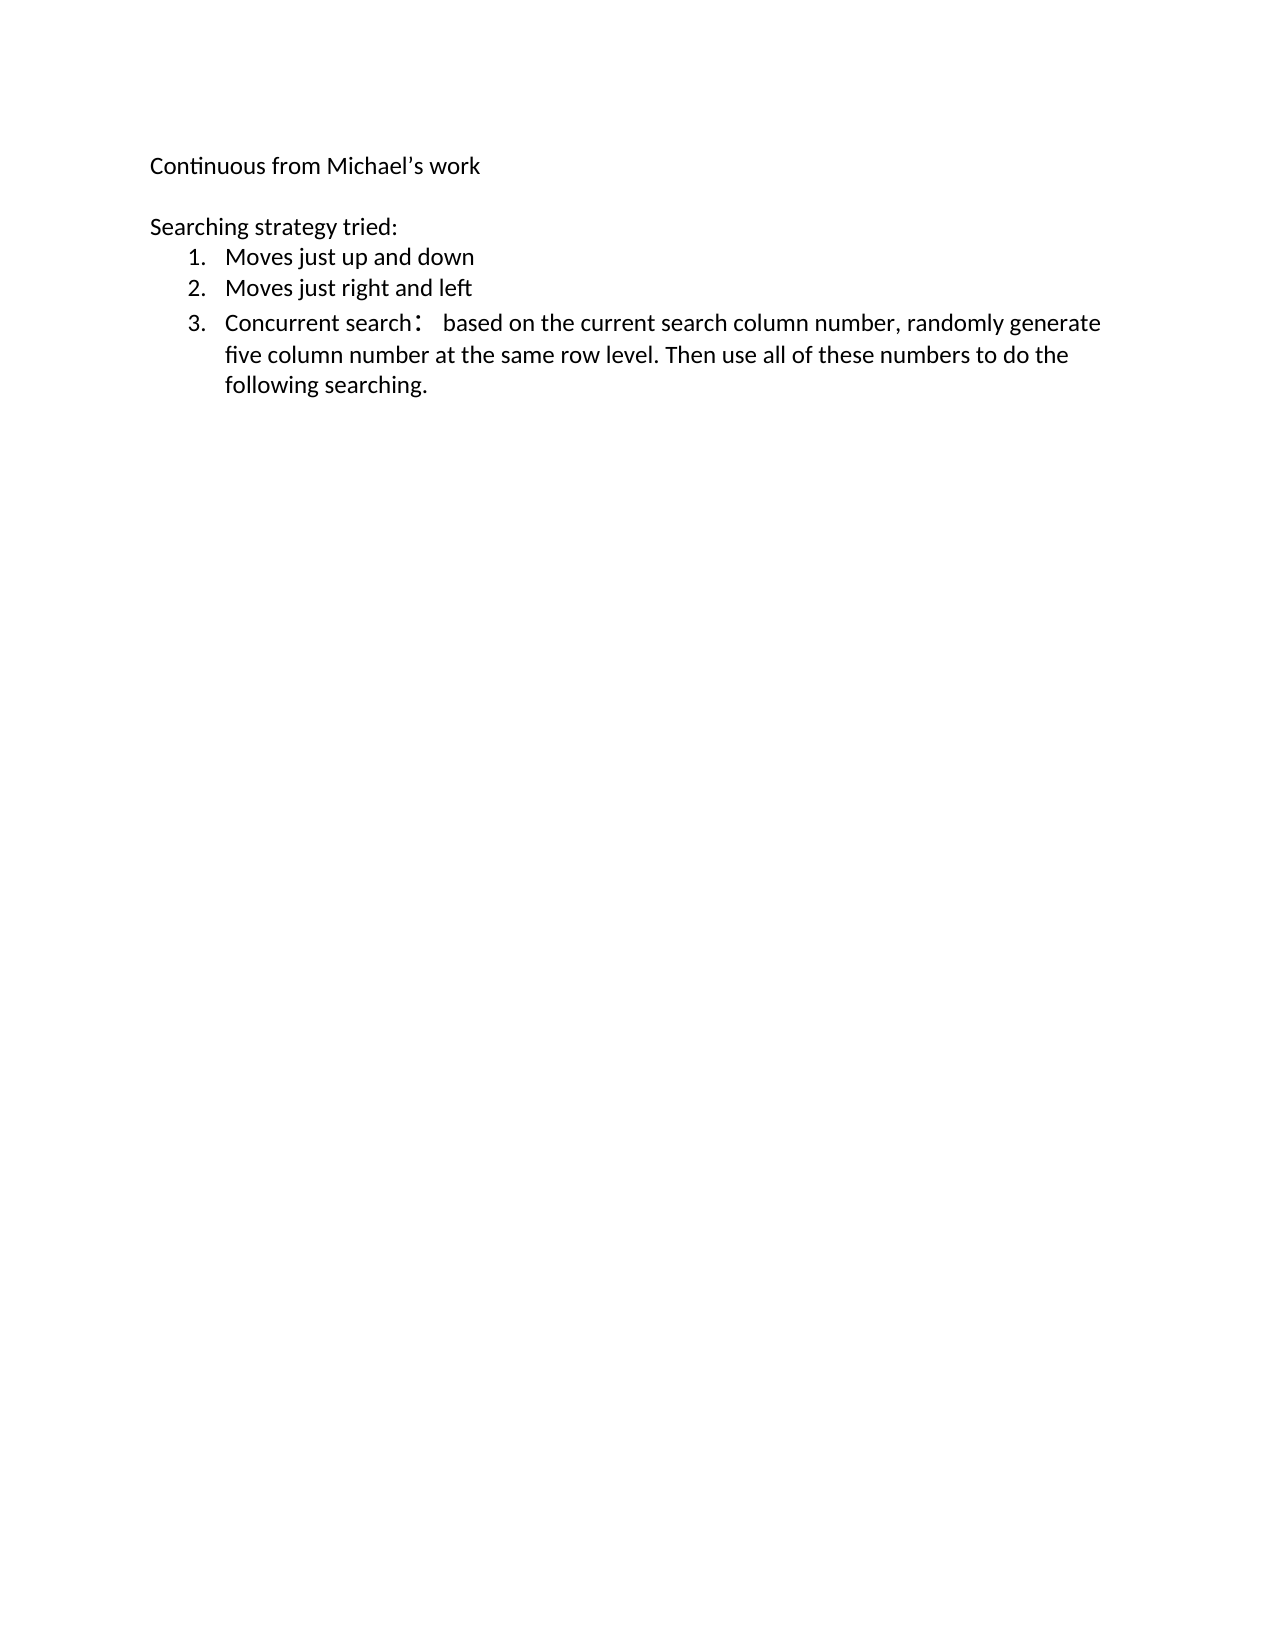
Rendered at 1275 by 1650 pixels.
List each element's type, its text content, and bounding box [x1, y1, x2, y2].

text Searching strategy tried: [150, 211, 1125, 242]
list Moves just up and down [187, 242, 1125, 272]
list Moves just right and left [187, 272, 1125, 303]
text Continuous from Michael’s work [150, 150, 1125, 181]
list Concurrent search： based on the current search column number, randomly generate five column number at the same row level. Then use all of these numbers to do the following searching. [187, 303, 1125, 400]
